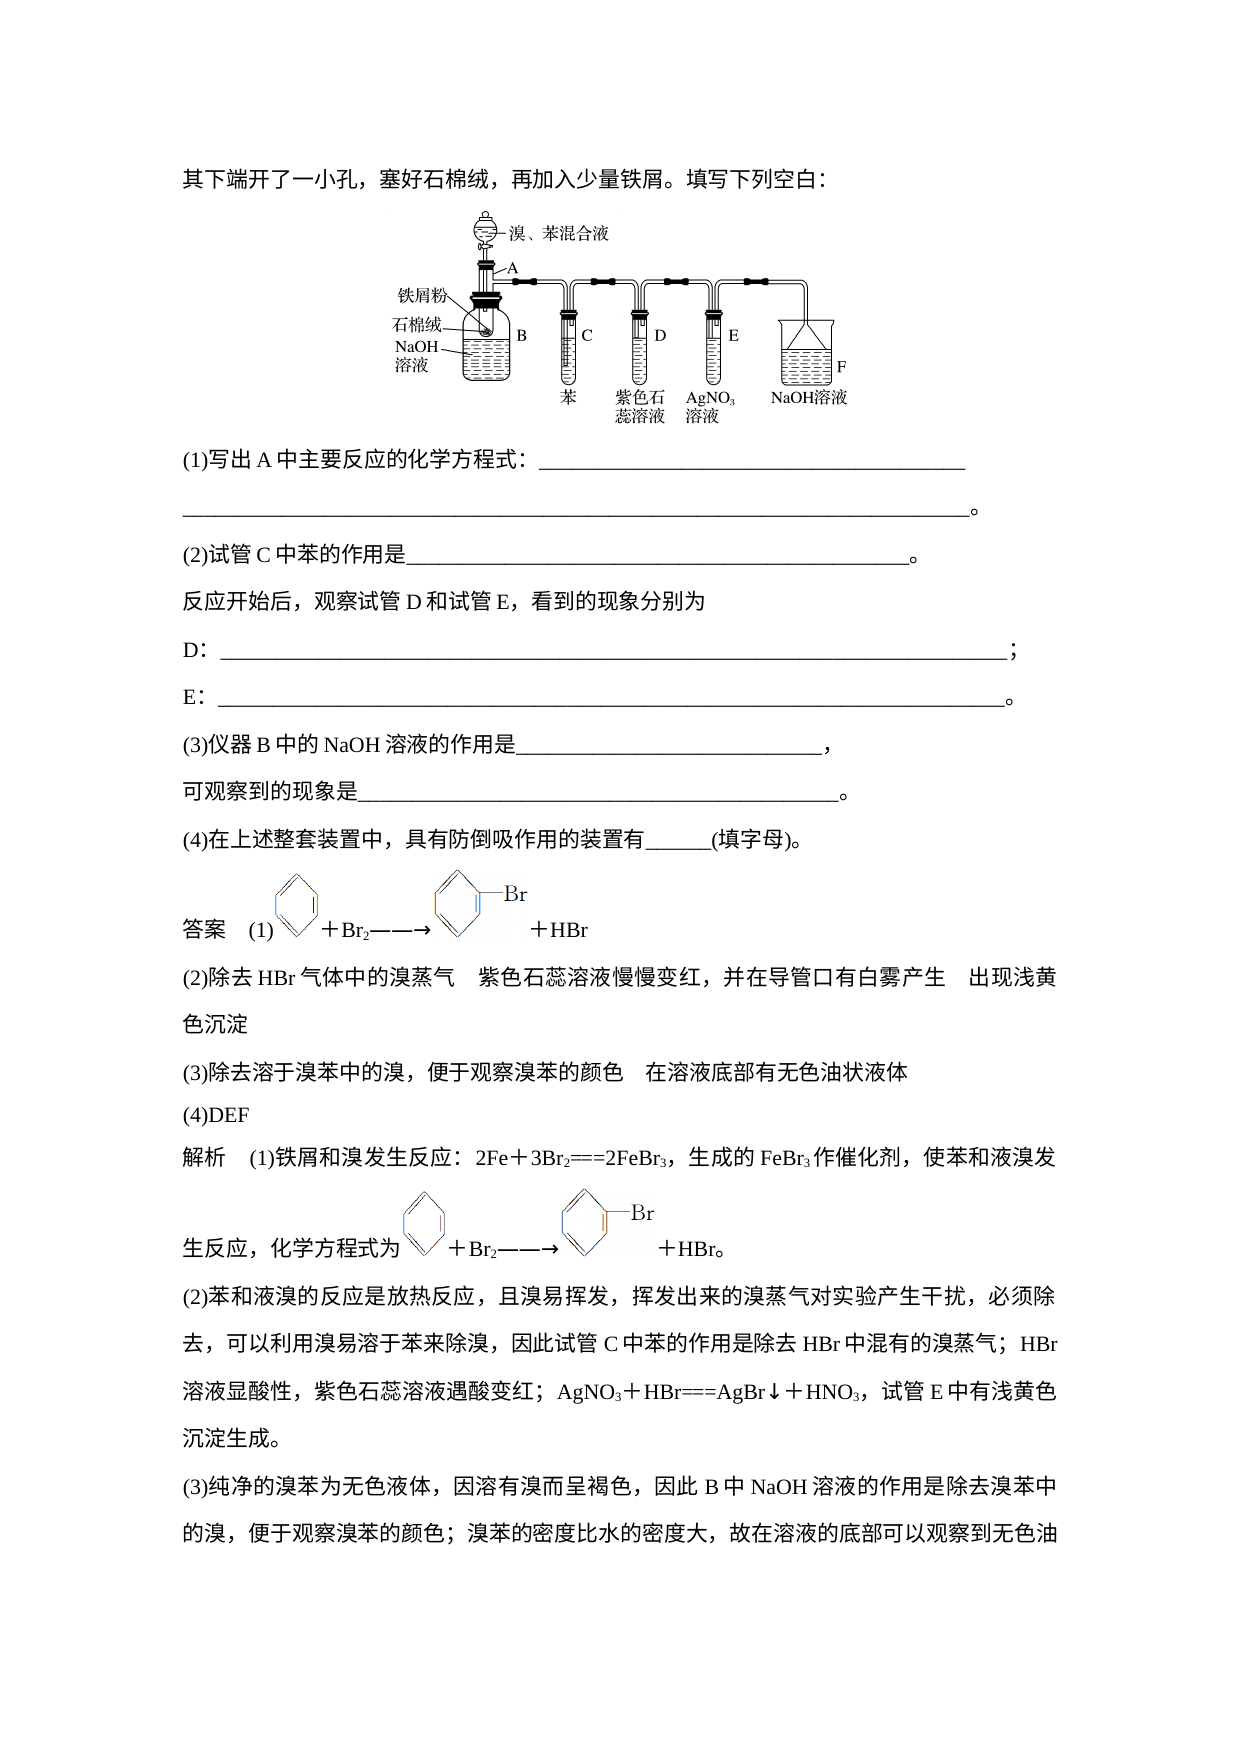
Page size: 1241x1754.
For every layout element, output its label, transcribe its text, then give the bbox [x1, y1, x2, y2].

text (4)DEF [183, 1102, 1058, 1128]
picture [558, 1187, 656, 1257]
text 可观察到的现象是____________________________________________。 [183, 774, 1058, 806]
picture [401, 1191, 447, 1257]
text ________________________________________________________________________。 [183, 489, 1058, 521]
text (3)仪器B中的NaOH溶液的作用是____________________________， [183, 727, 1058, 758]
picture [273, 872, 319, 938]
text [183, 162, 1058, 194]
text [183, 1469, 1058, 1548]
text 答案 (1)＋Br2＋HBr [183, 869, 1058, 944]
text D：________________________________________________________________________； [183, 632, 1058, 663]
picture [431, 869, 529, 938]
text 解析 (1)铁屑和溴发生反应：2Fe＋3Br2===2FeBr3，生成的FeBr3作催化剂，使苯和液溴发生反应，化学方程式为＋Br2＋HBr。 [183, 1140, 1058, 1263]
text (4)在上述整套装置中，具有防倒吸作用的装置有______(填字母)。 [183, 822, 1058, 853]
picture [384, 209, 857, 427]
text (3)除去溶于溴苯中的溴，便于观察溴苯的颜色 在溶液底部有无色油状液体 [183, 1055, 1058, 1087]
text (2)除去HBr气体中的溴蒸气 紫色石蕊溶液慢慢变红，并在导管口有白雾产生 出现浅黄色沉淀 [183, 960, 1058, 1039]
text 反应开始后，观察试管D和试管E，看到的现象分别为 [183, 584, 1058, 616]
text E：________________________________________________________________________。 [183, 679, 1058, 711]
text (2)试管C中苯的作用是______________________________________________。 [183, 537, 1058, 568]
text (1)写出A中主要反应的化学方程式：_______________________________________ [183, 442, 1058, 473]
text (2)苯和液溴的反应是放热反应，且溴易挥发，挥发出来的溴蒸气对实验产生干扰，必须除去，可以利用溴易溶于苯来除溴，因此试管C中苯的作用是除去HBr中混有的溴蒸气；HBr溶液显酸性，紫色石蕊溶液遇酸变红；AgNO3＋HBr===AgBr↓＋HNO3，试管E中有浅黄色沉淀生成。 [183, 1279, 1058, 1453]
